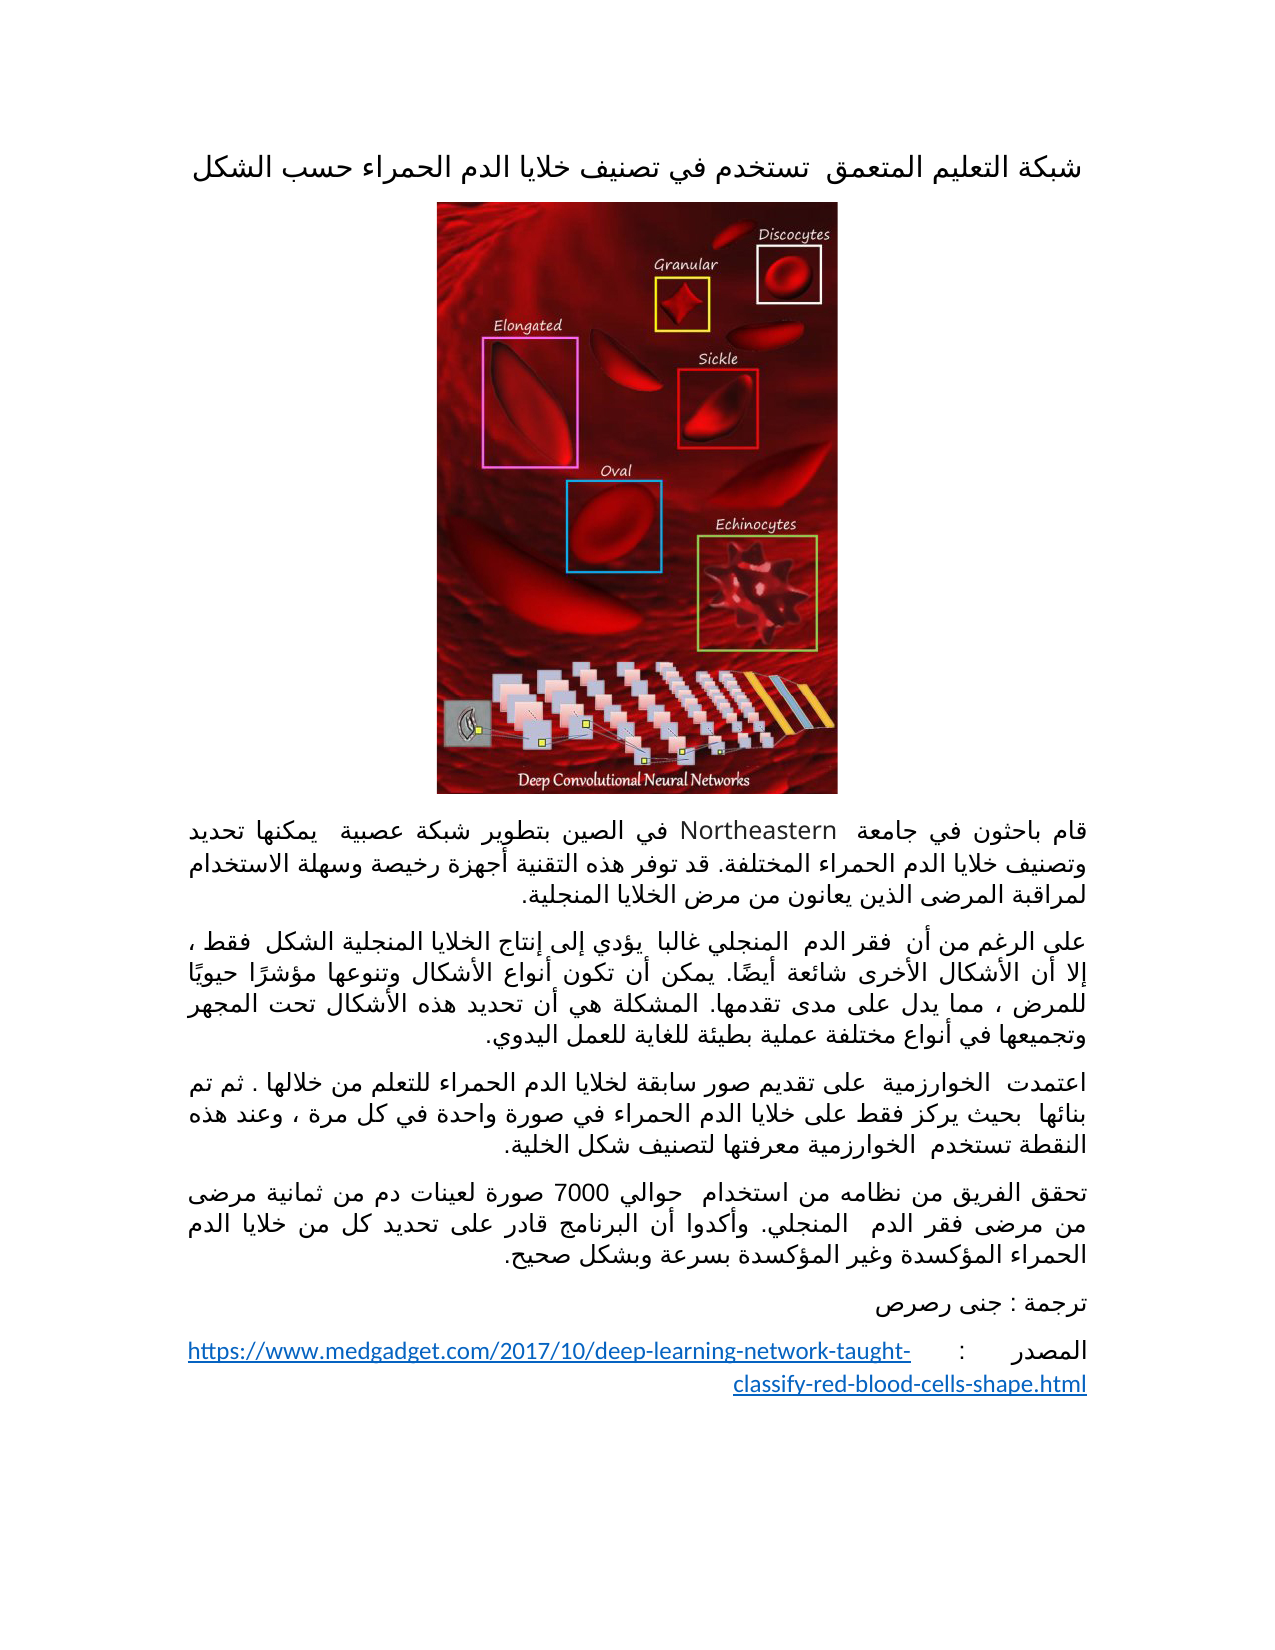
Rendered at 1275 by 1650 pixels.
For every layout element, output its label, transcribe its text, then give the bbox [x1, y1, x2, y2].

picture [436, 202, 838, 794]
text المصدر : https://www.medgadget.com/2017/10/deep-learning-network-taught-classify-red-blood-cells-shape.html [187, 1336, 1087, 1429]
text اعتمدت الخوارزمية على تقديم صور سابقة لخلايا الدم الحمراء للتعلم من خلالها . ثم تم بنائها بحيث يركز فقط على خلايا الدم الحمراء في صورة واحدة في كل مرة ، وعند هذه النقطة تستخدم الخوارزمية معرفتها لتصنيف شكل الخلية. [187, 1068, 1087, 1159]
text ترجمة : جنى رصرص [187, 1288, 1087, 1317]
text على الرغم من أن فقر الدم المنجلي غالبا يؤدي إلى إنتاج الخلايا المنجلية الشكل فقط ، إلا أن الأشكال الأخرى شائعة أيضًا. يمكن أن تكون أنواع الأشكال وتنوعها مؤشرًا حيويًا للمرض ، مما يدل على مدى تقدمها. المشكلة هي أن تحديد هذه الأشكال تحت المجهر وتجميعها في أنواع مختلفة عملية بطيئة للغاية للعمل اليدوي. [187, 927, 1087, 1049]
text تحقق الفريق من نظامه من استخدام حوالي 7000 صورة لعينات دم من ثمانية مرضى من مرضى فقر الدم المنجلي. وأكدوا أن البرنامج قادر على تحديد كل من خلايا الدم الحمراء المؤكسدة وغير المؤكسدة بسرعة وبشكل صحيح. [187, 1178, 1087, 1269]
text قام باحثون في جامعة Northeastern في الصين بتطوير شبكة عصبية يمكنها تحديد وتصنيف خلايا الدم الحمراء المختلفة. قد توفر هذه التقنية أجهزة رخيصة وسهلة الاستخدام لمراقبة المرضى الذين يعانون من مرض الخلايا المنجلية. [187, 812, 1087, 908]
text شبكة التعليم المتعمق تستخدم في تصنيف خلايا الدم الحمراء حسب الشكل [187, 150, 1087, 183]
